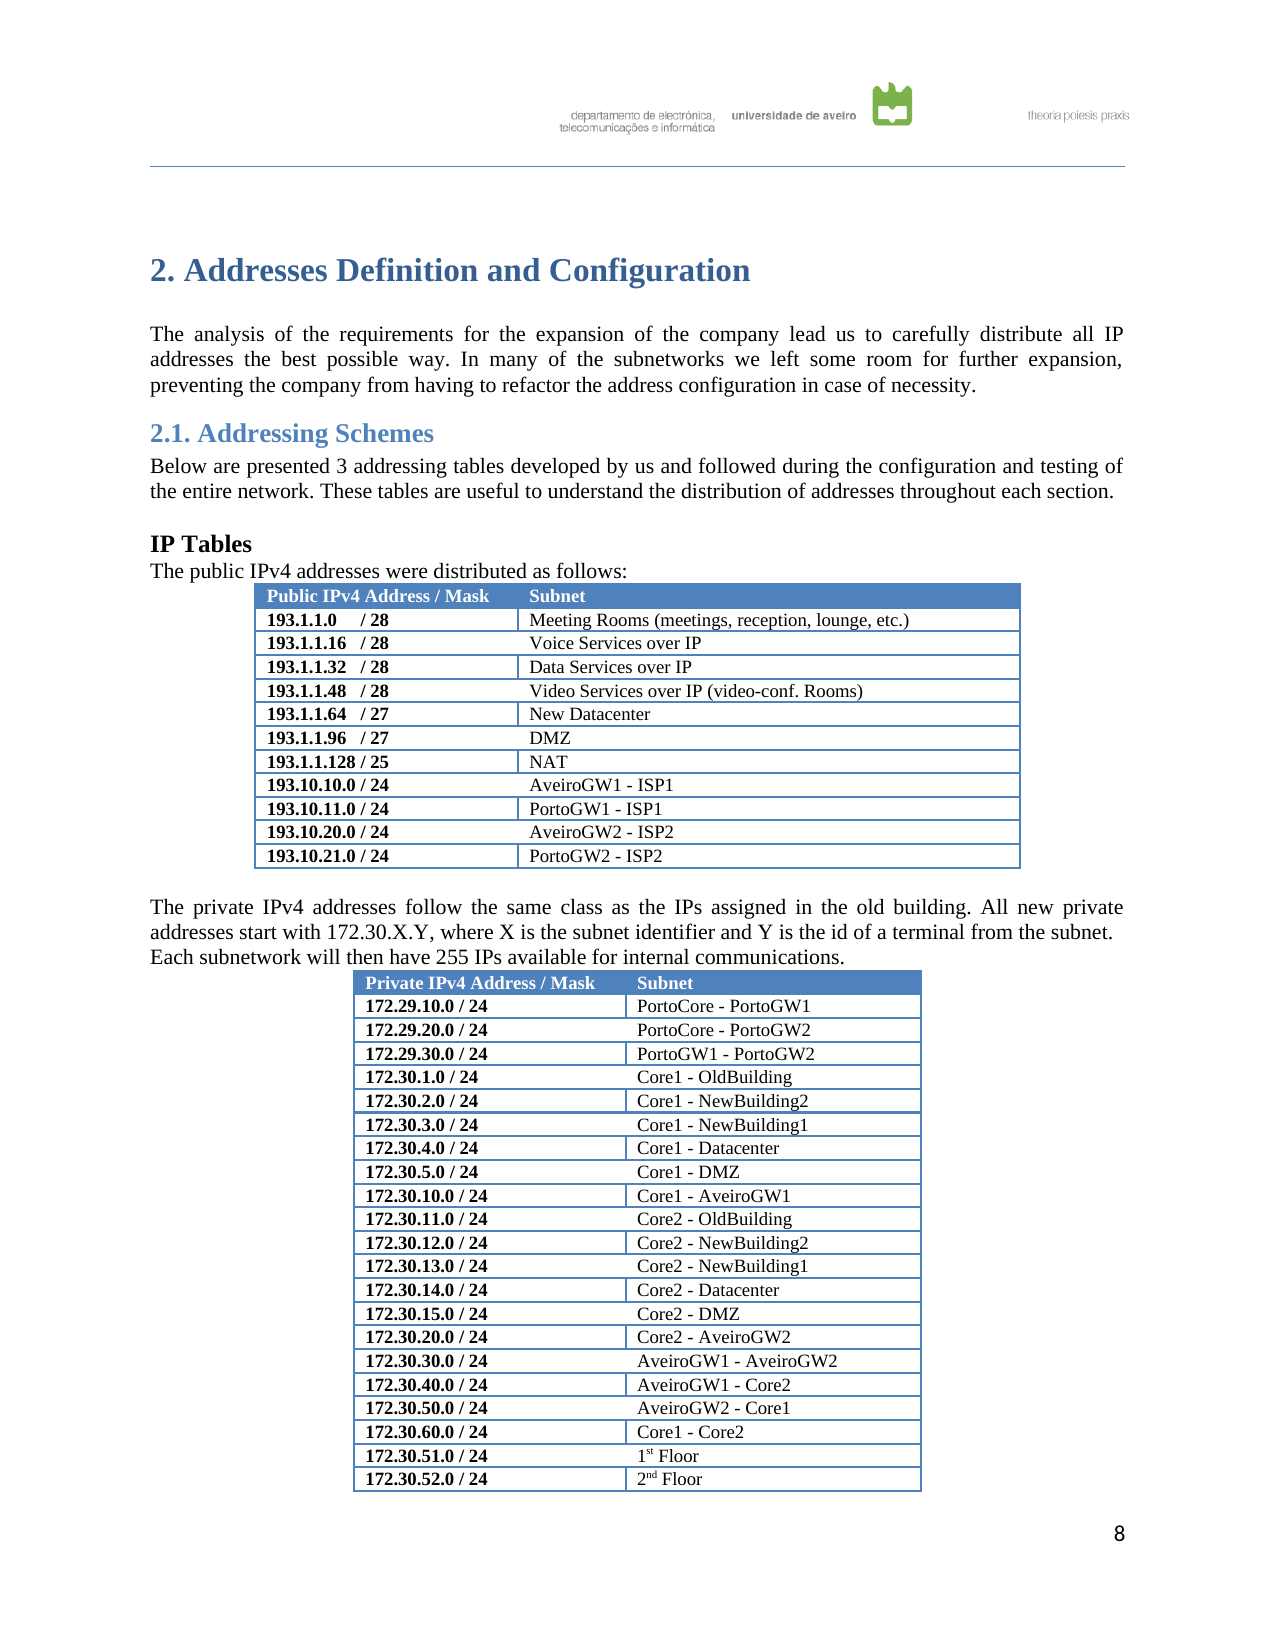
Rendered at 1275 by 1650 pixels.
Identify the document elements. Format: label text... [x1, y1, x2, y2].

table_cell 172.30.15.0 / 24 [355, 1303, 626, 1324]
subtitle 2. Addresses Definition and Configuration [150, 251, 1125, 289]
table_cell PortoGW1 - ISP1 [519, 798, 1019, 819]
table_cell 172.30.40.0 / 24 [355, 1374, 625, 1395]
table_cell Core2 - DMZ [626, 1303, 920, 1324]
table_cell AveiroGW2 - Core1 [626, 1397, 920, 1419]
picture [549, 75, 1145, 143]
table_cell 172.30.52.0 / 24 [355, 1468, 625, 1490]
table_cell 172.30.5.0 / 24 [355, 1161, 626, 1182]
table_cell 172.30.4.0 / 24 [355, 1137, 625, 1159]
table_cell 172.30.11.0 / 24 [355, 1208, 626, 1230]
table_cell Core2 - AveiroGW2 [627, 1326, 920, 1348]
table_cell 193.10.21.0 / 24 [256, 845, 517, 867]
table_cell Data Services over IP [519, 656, 1019, 677]
table_cell 172.30.12.0 / 24 [355, 1232, 625, 1253]
table_cell 172.30.30.0 / 24 [355, 1350, 626, 1372]
table_cell 172.30.20.0 / 24 [355, 1326, 625, 1348]
table_cell Core2 - NewBuilding1 [626, 1255, 920, 1277]
table_cell Core1 - NewBuilding2 [627, 1090, 920, 1111]
table_cell 172.30.60.0 / 24 [355, 1421, 625, 1442]
table_cell Core1 - OldBuilding [626, 1066, 920, 1088]
table_cell Core1 - Datacenter [627, 1137, 920, 1159]
table_cell 193.1.1.64 / 27 [256, 703, 517, 725]
table_cell 172.30.50.0 / 24 [355, 1397, 626, 1419]
table_cell 193.1.1.32 / 28 [256, 656, 517, 677]
table_cell 172.29.30.0 / 24 [355, 1043, 625, 1064]
subtitle 2.1. Addressing Schemes [150, 418, 1125, 449]
table_cell 193.1.1.0 / 28 [256, 609, 517, 630]
table_header Public IPv4 Address / Mask [256, 585, 518, 607]
table_cell PortoCore - PortoGW1 [627, 995, 920, 1017]
table_cell 172.29.20.0 / 24 [355, 1019, 626, 1041]
table_cell NAT [519, 751, 1019, 772]
table_cell 193.10.10.0 / 24 [256, 774, 518, 796]
table_cell Core1 - Core2 [627, 1421, 920, 1442]
table_cell 172.30.10.0 / 24 [355, 1185, 625, 1206]
table_cell New Datacenter [519, 703, 1019, 725]
text The analysis of the requirements for the expansion of the company lead us to carefully distribute all IP addresses the best possible way. In many of the subnetworks we left some room for further expansion, preventing the company from having to refactor the address configuration in case of necessity. [150, 321, 1125, 397]
text IP Tables [150, 529, 1125, 558]
table_cell 193.1.1.16 / 28 [256, 632, 518, 654]
table_cell 172.29.10.0 / 24 [355, 995, 625, 1017]
table_cell 193.1.1.48 / 28 [256, 680, 518, 701]
table_cell Core2 - OldBuilding [626, 1208, 920, 1230]
table_cell AveiroGW1 - AveiroGW2 [626, 1350, 920, 1372]
table_cell 193.10.20.0 / 24 [256, 821, 518, 843]
table_cell Core1 - DMZ [626, 1161, 920, 1182]
table_cell 193.10.11.0 / 24 [256, 798, 517, 819]
table_cell 172.30.2.0 / 24 [355, 1090, 625, 1111]
table_cell PortoGW1 - PortoGW2 [627, 1043, 920, 1064]
table_header Subnet [518, 585, 1019, 607]
table_cell AveiroGW2 - ISP2 [518, 821, 1019, 843]
table_cell Core1 - NewBuilding1 [626, 1114, 920, 1135]
table_cell Core2 - Datacenter [627, 1279, 920, 1301]
text The private IPv4 addresses follow the same class as the IPs assigned in the old building. All new private addresses start with 172.30.X.Y, where X is the subnet identifier and Y is the id of a terminal from the subnet. [150, 894, 1125, 944]
table_cell AveiroGW1 - ISP1 [518, 774, 1019, 796]
text Below are presented 3 addressing tables developed by us and followed during the configuration and testing of the entire network. These tables are useful to understand the distribution of addresses throughout each section. [150, 453, 1125, 504]
table_cell 193.1.1.96 / 27 [256, 727, 518, 748]
table_cell 172.30.51.0 / 24 [355, 1445, 626, 1466]
table_cell PortoCore - PortoGW2 [626, 1019, 920, 1041]
table_cell Core2 - NewBuilding2 [627, 1232, 920, 1253]
table_cell Voice Services over IP [518, 632, 1019, 654]
table_cell 172.30.1.0 / 24 [355, 1066, 626, 1088]
table_cell AveiroGW1 - Core2 [627, 1374, 920, 1395]
table_cell Video Services over IP (video-conf. Rooms) [518, 680, 1019, 701]
table_cell 172.30.13.0 / 24 [355, 1255, 626, 1277]
table_cell 193.1.1.128 / 25 [256, 751, 517, 772]
table_header Subnet [626, 972, 920, 993]
table_cell 2nd Floor [627, 1468, 920, 1490]
table_cell Core1 - AveiroGW1 [627, 1185, 920, 1206]
table_cell DMZ [518, 727, 1019, 748]
text Each subnetwork will then have 255 IPs available for internal communications. [150, 944, 1125, 969]
text The public IPv4 addresses were distributed as follows: [150, 558, 1125, 583]
table_cell 172.30.14.0 / 24 [355, 1279, 625, 1301]
table_cell Meeting Rooms (meetings, reception, lounge, etc.) [519, 609, 1019, 630]
table_header Private IPv4 Address / Mask [355, 972, 626, 993]
table_cell 172.30.3.0 / 24 [355, 1114, 626, 1135]
table_cell PortoGW2 - ISP2 [519, 845, 1019, 867]
table_cell 1st Floor [626, 1445, 920, 1466]
